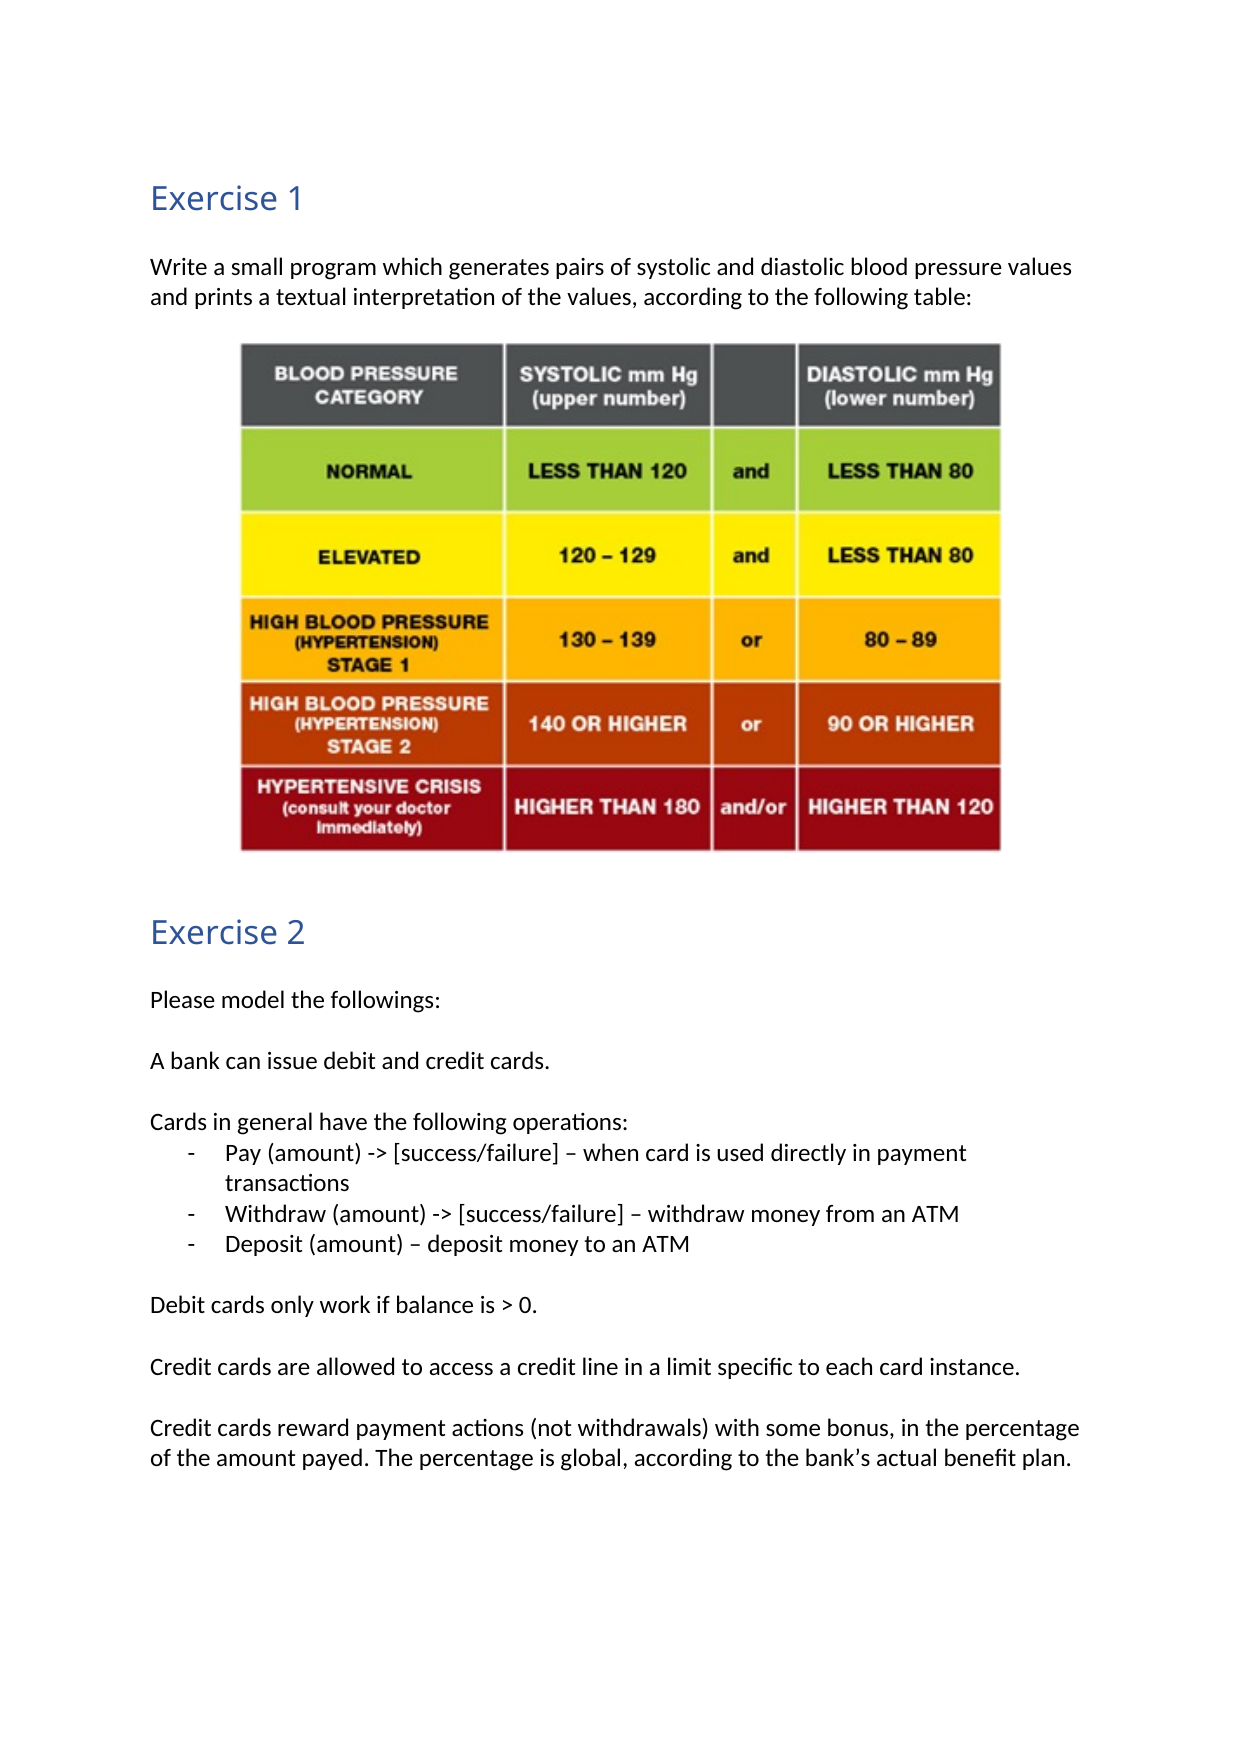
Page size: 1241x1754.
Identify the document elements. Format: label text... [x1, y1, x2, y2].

text Debit cards only work if balance is > 0. [150, 1289, 1090, 1320]
picture [238, 342, 1003, 853]
text Write a small program which generates pairs of systolic and diastolic blood pressure values and prints a textual interpretation of the values, according to the following table: [150, 251, 1090, 312]
list Deposit (amount) – deposit money to an ATM [187, 1228, 1090, 1259]
text Credit cards are allowed to access a credit line in a limit specific to each card instance. [150, 1351, 1090, 1381]
text Credit cards reward payment actions (not withdrawals) with some bonus, in the percentage of the amount payed. The percentage is global, according to the bank’s actual benefit plan. [150, 1412, 1090, 1473]
subtitle Exercise 1 [150, 175, 1090, 220]
text A bank can issue debit and credit cards. [150, 1045, 1090, 1076]
subtitle Exercise 2 [150, 908, 1090, 954]
text Please model the followings: [150, 984, 1090, 1015]
text Cards in general have the following operations: [150, 1106, 1090, 1137]
list Pay (amount) -> [success/failure] – when card is used directly in payment transactions [187, 1137, 1090, 1198]
list Withdraw (amount) -> [success/failure] – withdraw money from an ATM [187, 1198, 1090, 1228]
